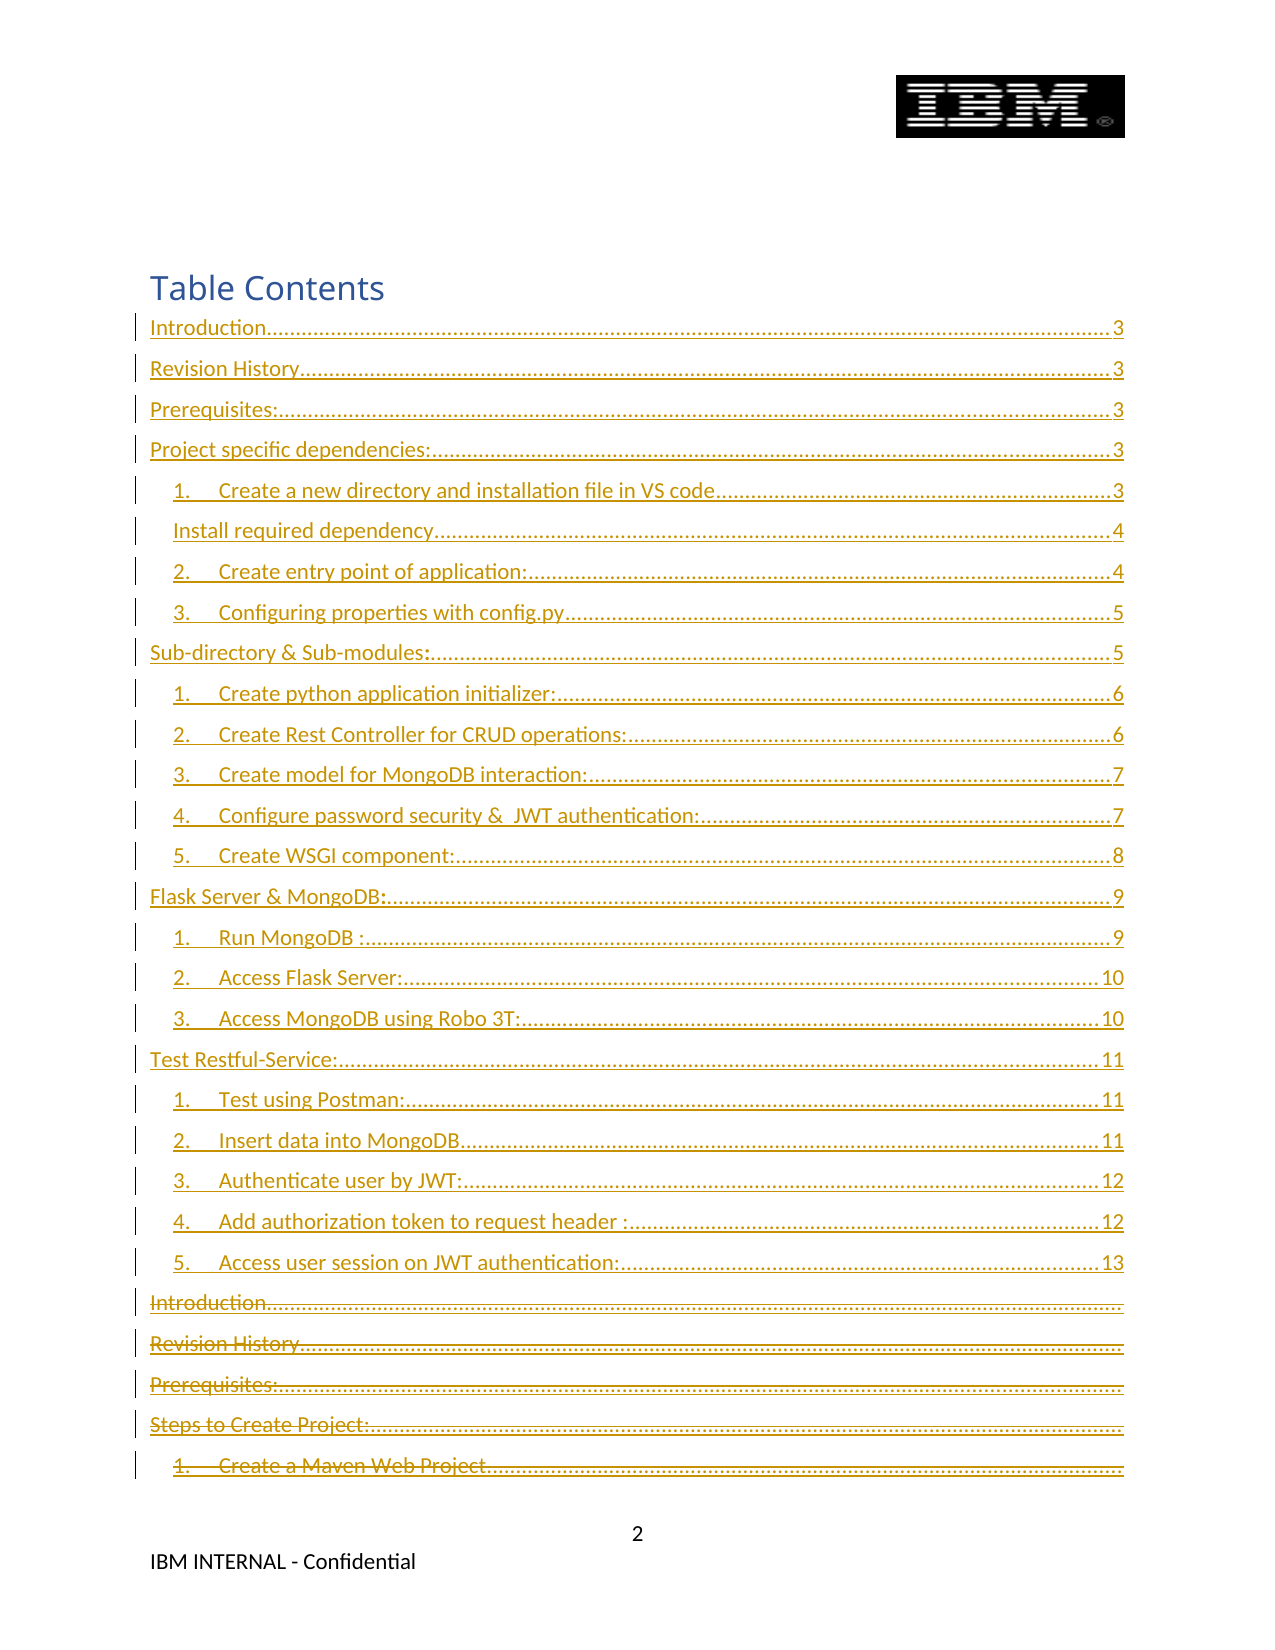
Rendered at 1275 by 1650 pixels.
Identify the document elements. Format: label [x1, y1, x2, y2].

picture [896, 75, 1125, 138]
